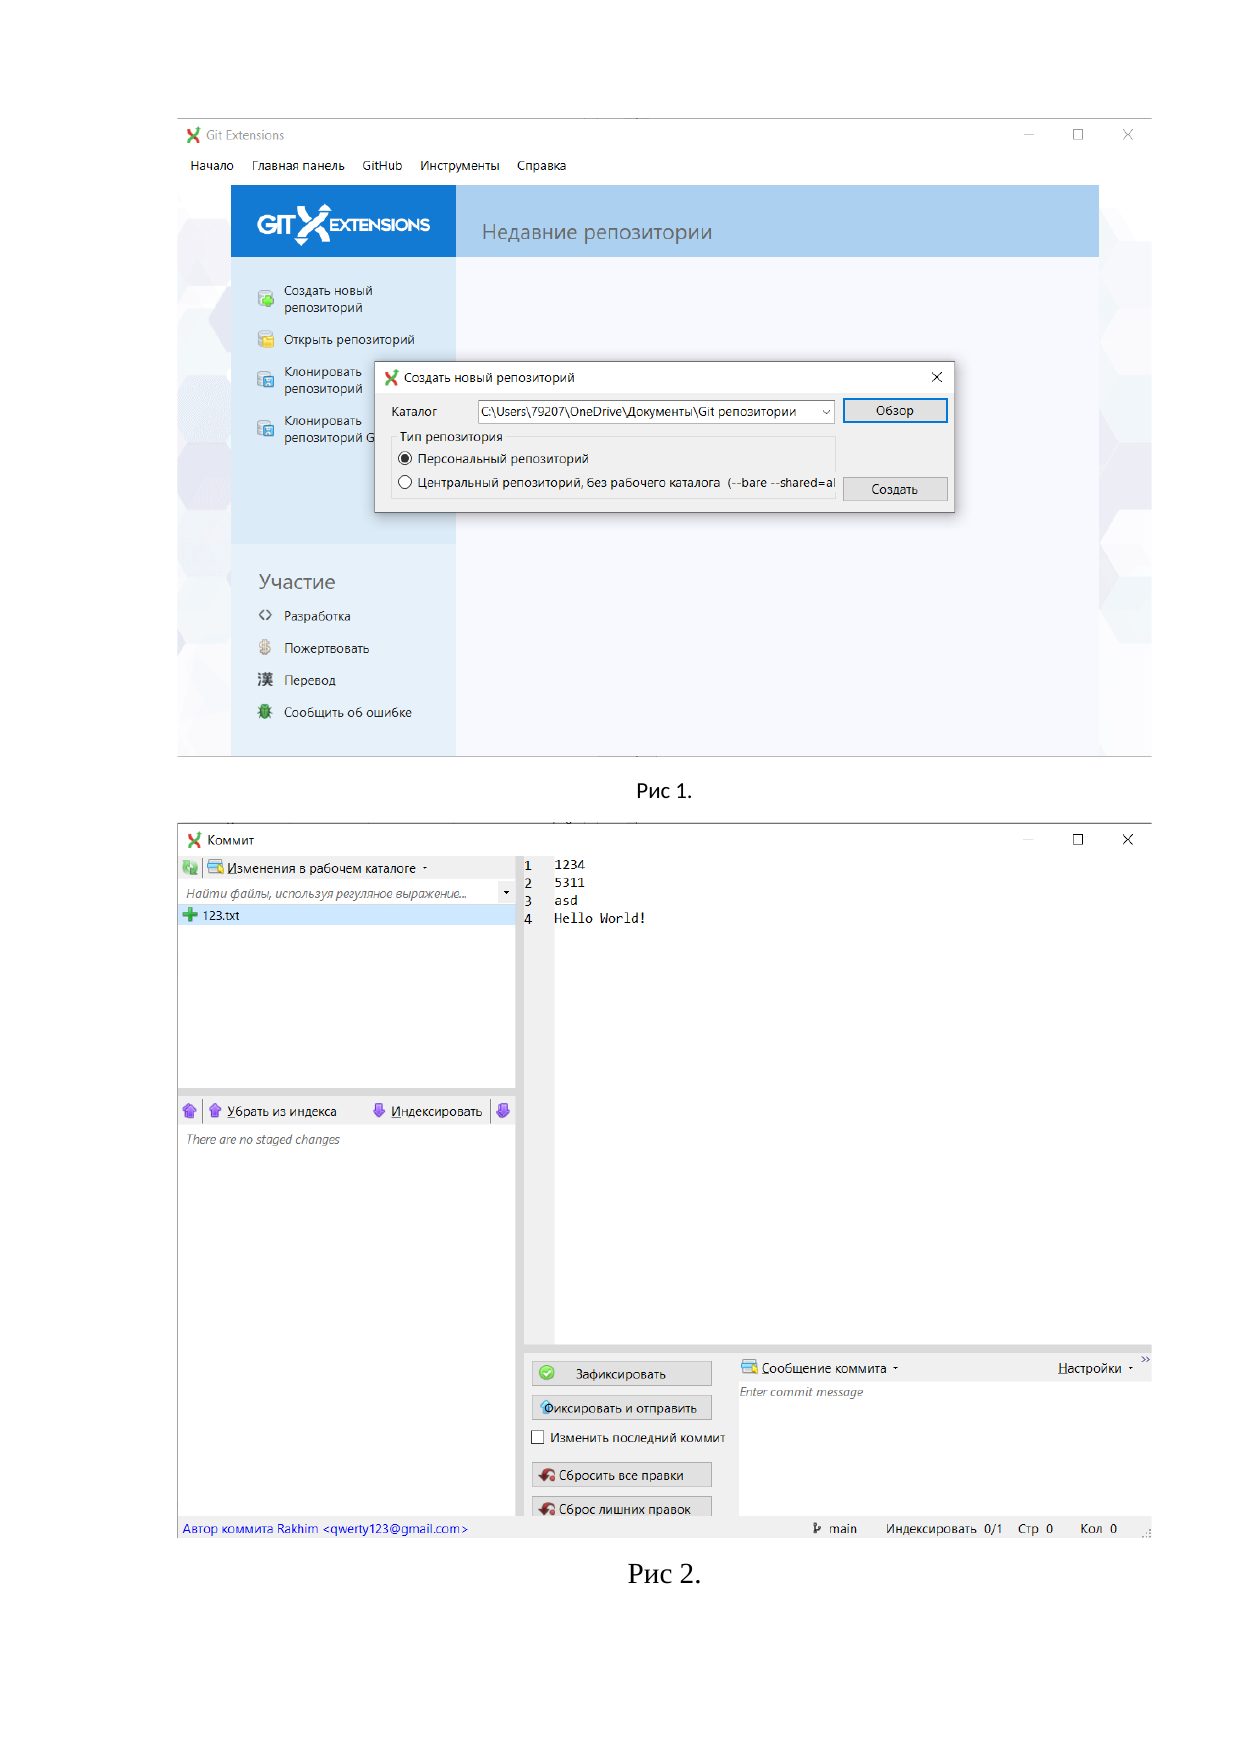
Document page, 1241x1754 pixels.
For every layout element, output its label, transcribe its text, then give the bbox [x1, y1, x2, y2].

text Рис 1. [177, 776, 1152, 804]
picture [177, 822, 1152, 1538]
text Рис 2. [177, 1556, 1152, 1590]
picture [177, 118, 1152, 757]
